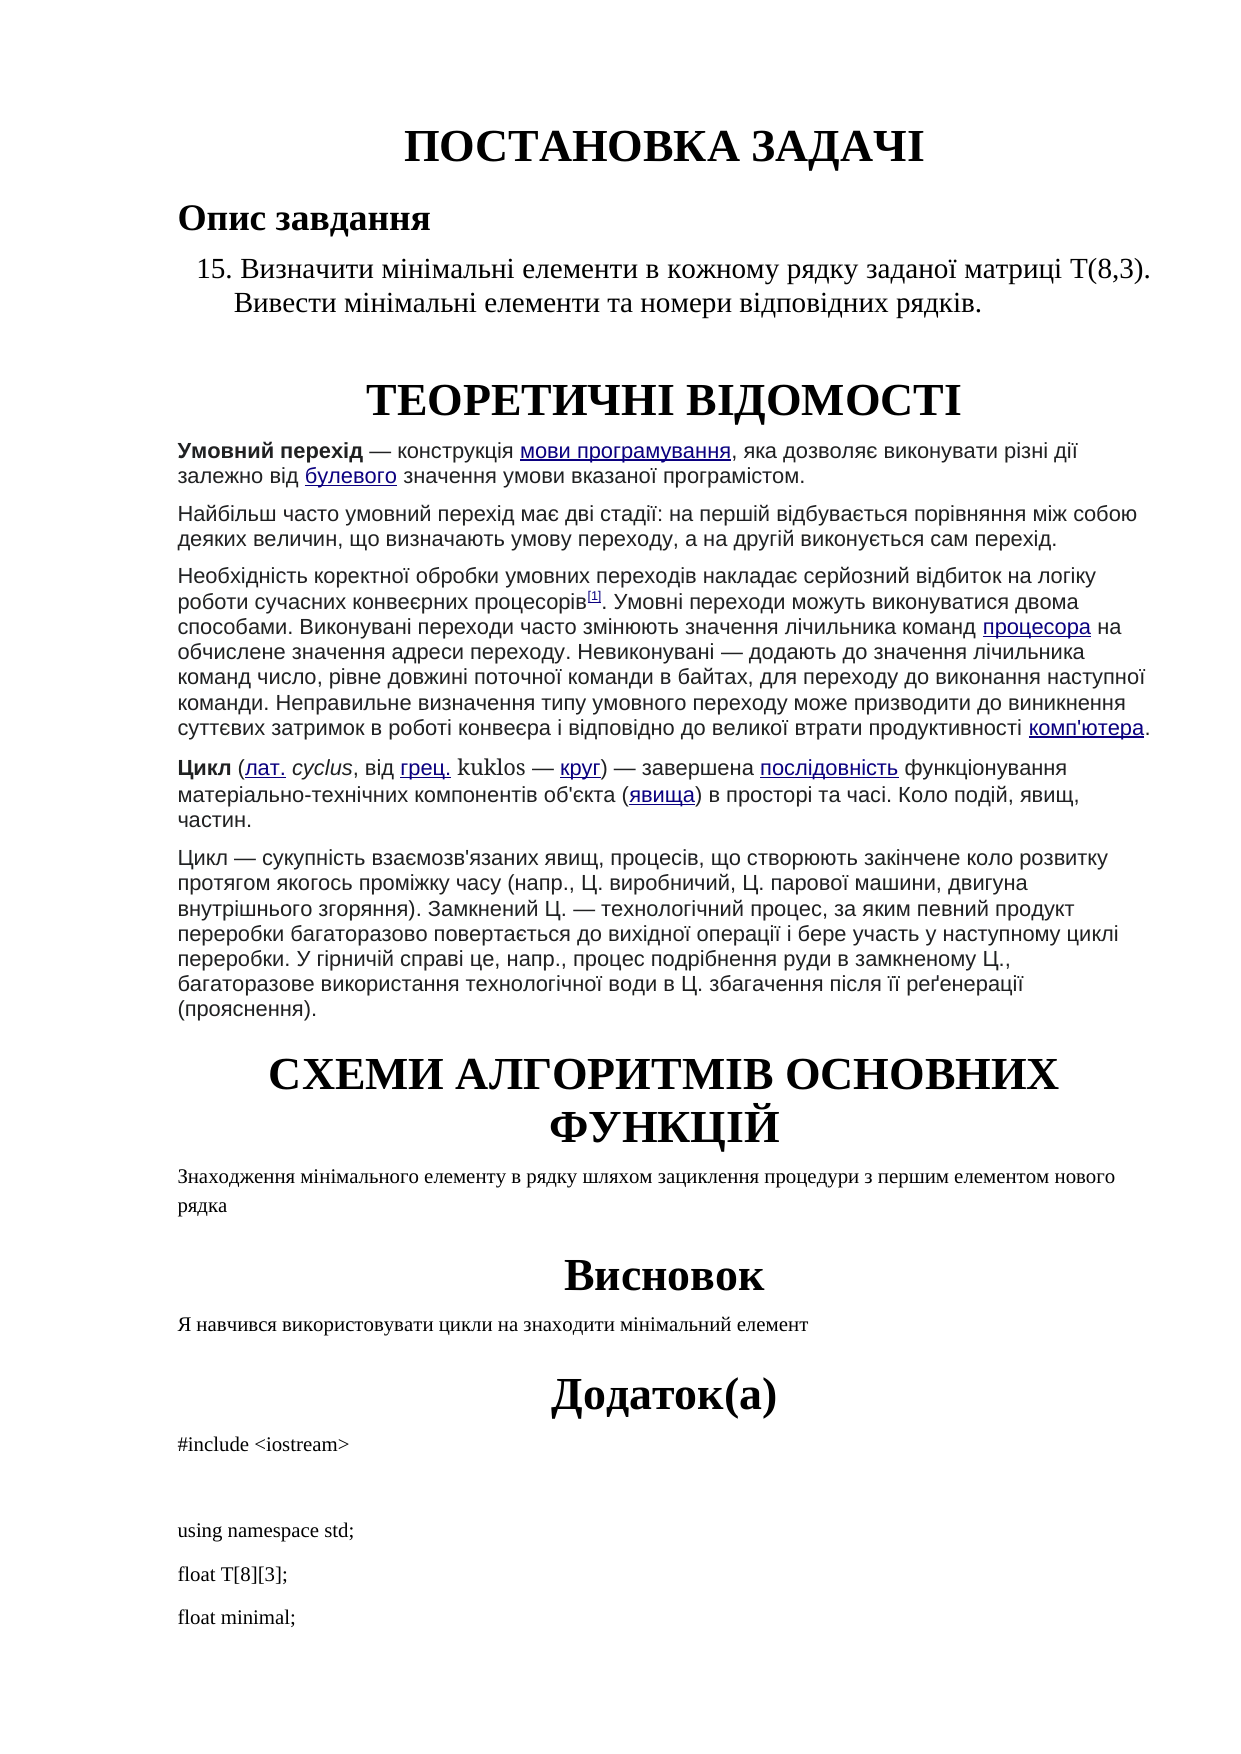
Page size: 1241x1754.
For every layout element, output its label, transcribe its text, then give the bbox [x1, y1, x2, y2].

text #include <iostream> [177, 1431, 1152, 1456]
text Цикл (лат. cyclus, від грец. kuklos — круг) — завершена послідовність функціонування матеріально-технічних компонентів об'єкта (явища) в просторі та часі. Коло подій, явищ, частин. [177, 752, 1152, 833]
text float minimal; [177, 1605, 1152, 1629]
subtitle ПОСТАНОВКА ЗАДАЧІ [177, 118, 1152, 171]
text Знаходження мінімального елементу в рядку шляхом зациклення процедури з першим елементом нового рядка [177, 1164, 1152, 1217]
text Необхідність коректної обробки умовних переходів накладає серйозний відбиток на логіку роботи сучасних конвеєрних процесорів[1]. Умовні переходи можуть виконуватися двома способами. Виконувані переходи часто змінюють значення лічильника команд процесора на обчислене значення адреси переходу. Невиконувані — додають до значення лічильника команд число, рівне довжині поточної команди в байтах, для переходу до виконання наступної команди. Неправильне визначення типу умовного переходу може призводити до виникнення суттєвих затримок в роботі конвеєра і відповідно до великої втрати продуктивності комп'ютера. [177, 563, 1152, 740]
text using namespace std; [177, 1518, 1152, 1542]
subtitle Опис завдання [177, 196, 1152, 239]
subtitle Додаток(а) [177, 1366, 1152, 1419]
text Найбільш часто умовний перехід має дві стадії: на першій відбувається порівняння між собою деяких величин, що визначають умову переходу, а на другій виконується сам перехід. [177, 501, 1152, 551]
subtitle Висновок [177, 1247, 1152, 1300]
subtitle ТЕОРЕТИЧНІ ВІДОМОСТІ [177, 372, 1152, 425]
text 15. Визначити мiнiмальнi елементи в кожному рядку заданої матриці T(8,3). Вивести мiнiмальнi елементи та номери відповідних рядків. [196, 251, 1152, 318]
text Умовний перехід — конструкція мови програмування, яка дозволяє виконувати різні дії залежно від булевого значення умови вказаної програмістом. [177, 438, 1152, 488]
text Я навчився використовувати цикли на знаходити мінімальний елемент [177, 1312, 1152, 1336]
text Цикл — сукупність взаємозв'язаних явищ, процесів, що створюють закінчене коло розвитку протягом якогось проміжку часу (напр., Ц. виробничий, Ц. парової машини, двигуна внутрішнього згоряння). Замкнений Ц. — технологічний процес, за яким певний продукт переробки багаторазово повертається до вихідної операції і бере участь у наступному циклі переробки. У гірничій справі це, напр., процес подрібнення руди в замкненому Ц., багаторазове використання технологічної води в Ц. збагачення після її реґенерації (прояснення). [177, 845, 1152, 1022]
subtitle СХЕМИ АЛГОРИТМІВ ОСНОВНИХ ФУНКЦІЙ [177, 1047, 1152, 1152]
text float T[8][3]; [177, 1562, 1152, 1586]
